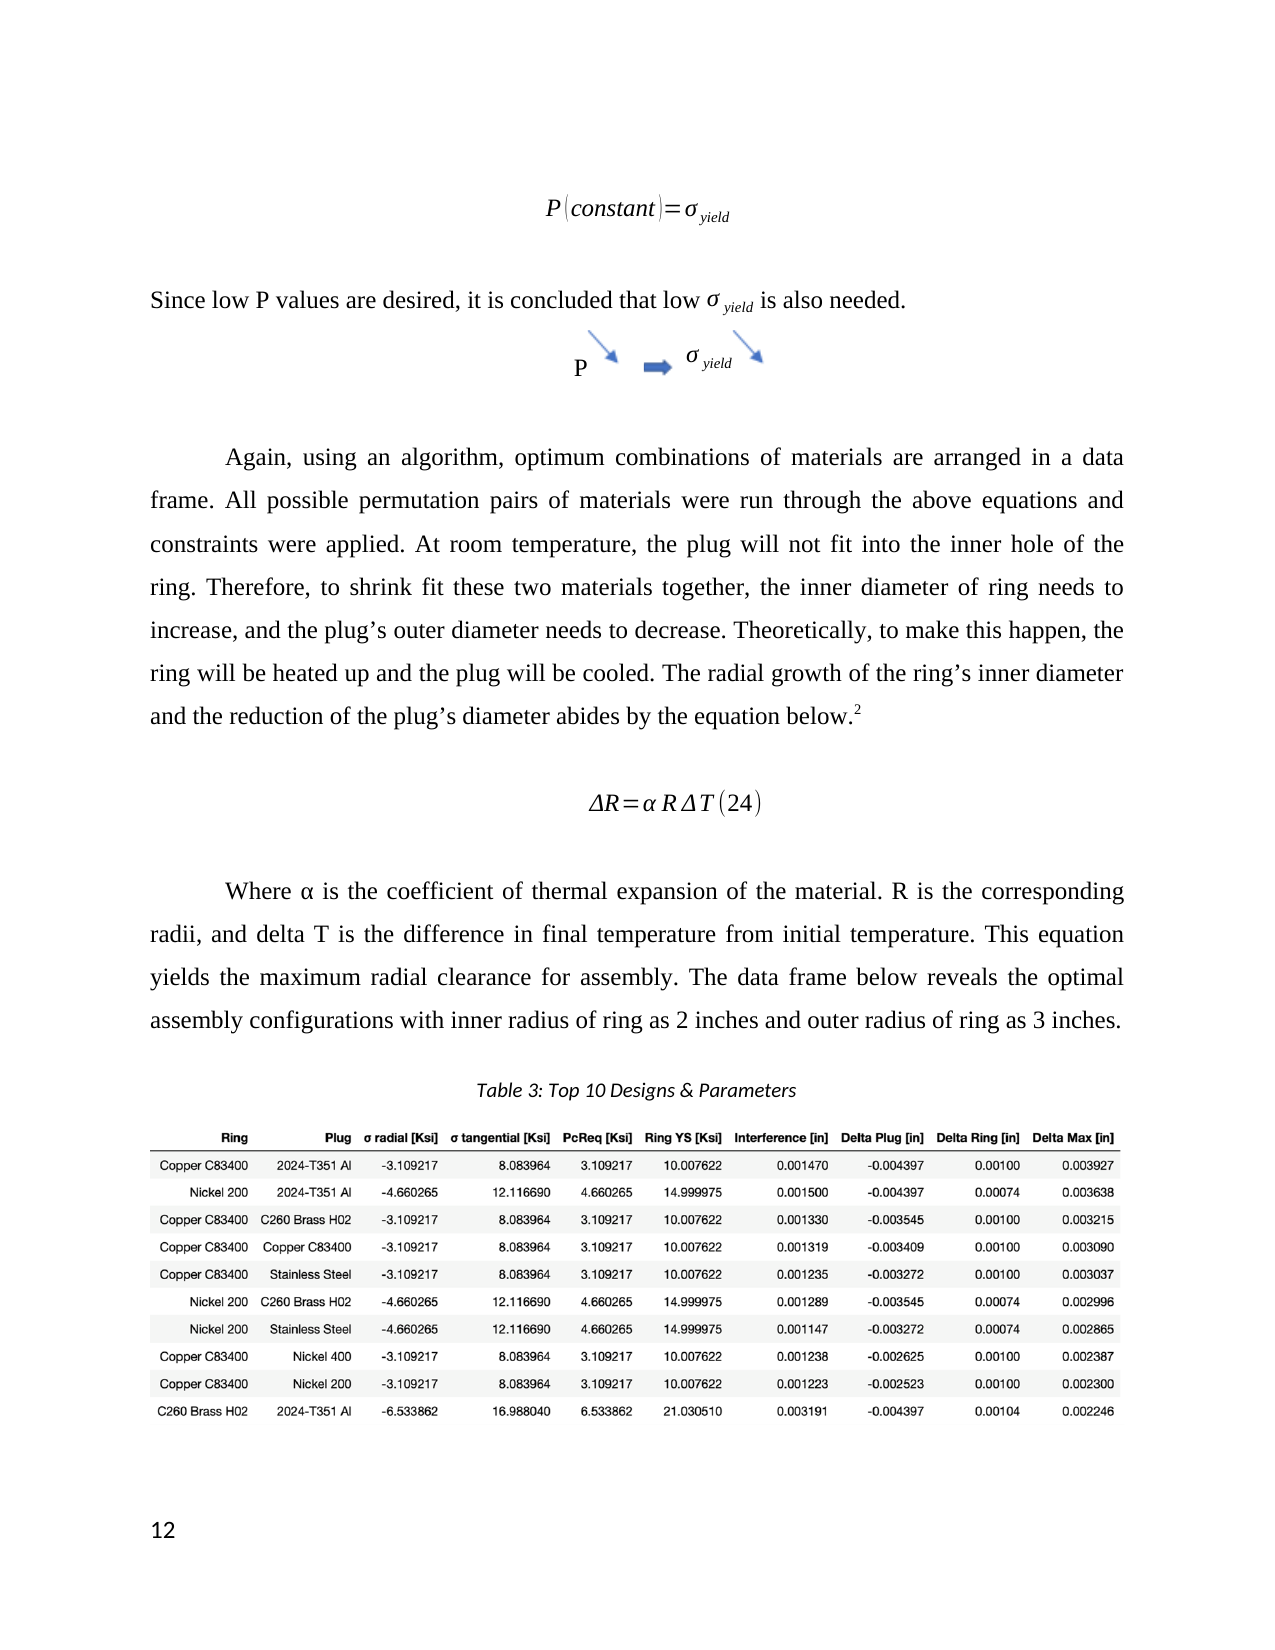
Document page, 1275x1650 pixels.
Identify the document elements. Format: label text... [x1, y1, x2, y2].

text Where α is the coefficient of thermal expansion of the material. R is the corresponding radii, and delta T is the difference in final temperature from initial temperature. This equation yields the maximum radial clearance for assembly. The data frame below reveals the optimal assembly configurations with inner radius of ring as 2 inches and outer radius of ring as 3 inches. [150, 876, 1125, 1034]
text Table 3: Top 10 Designs & Parameters [150, 1077, 1125, 1103]
picture [150, 1123, 1125, 1425]
picture [587, 330, 632, 377]
text Again, using an algorithm, optimum combinations of materials are arranged in a data frame. All possible permutation pairs of materials were run through the above equations and constraints were applied. At room temperature, the plug will not fit into the inner hole of the ring. Therefore, to shrink fit these two materials together, the inner diameter of ring needs to increase, and the plug’s outer diameter needs to decrease. Theoretically, to make this happen, the ring will be heated up and the plug will be cooled. The radial growth of the ring’s inner diameter and the reduction of the plug’s diameter abides by the equation below.2 [150, 442, 1125, 730]
text Since low P values are desired, it is concluded that low is also needed. [150, 284, 1125, 316]
text P [150, 330, 1125, 382]
picture [732, 330, 777, 377]
picture [643, 358, 674, 377]
